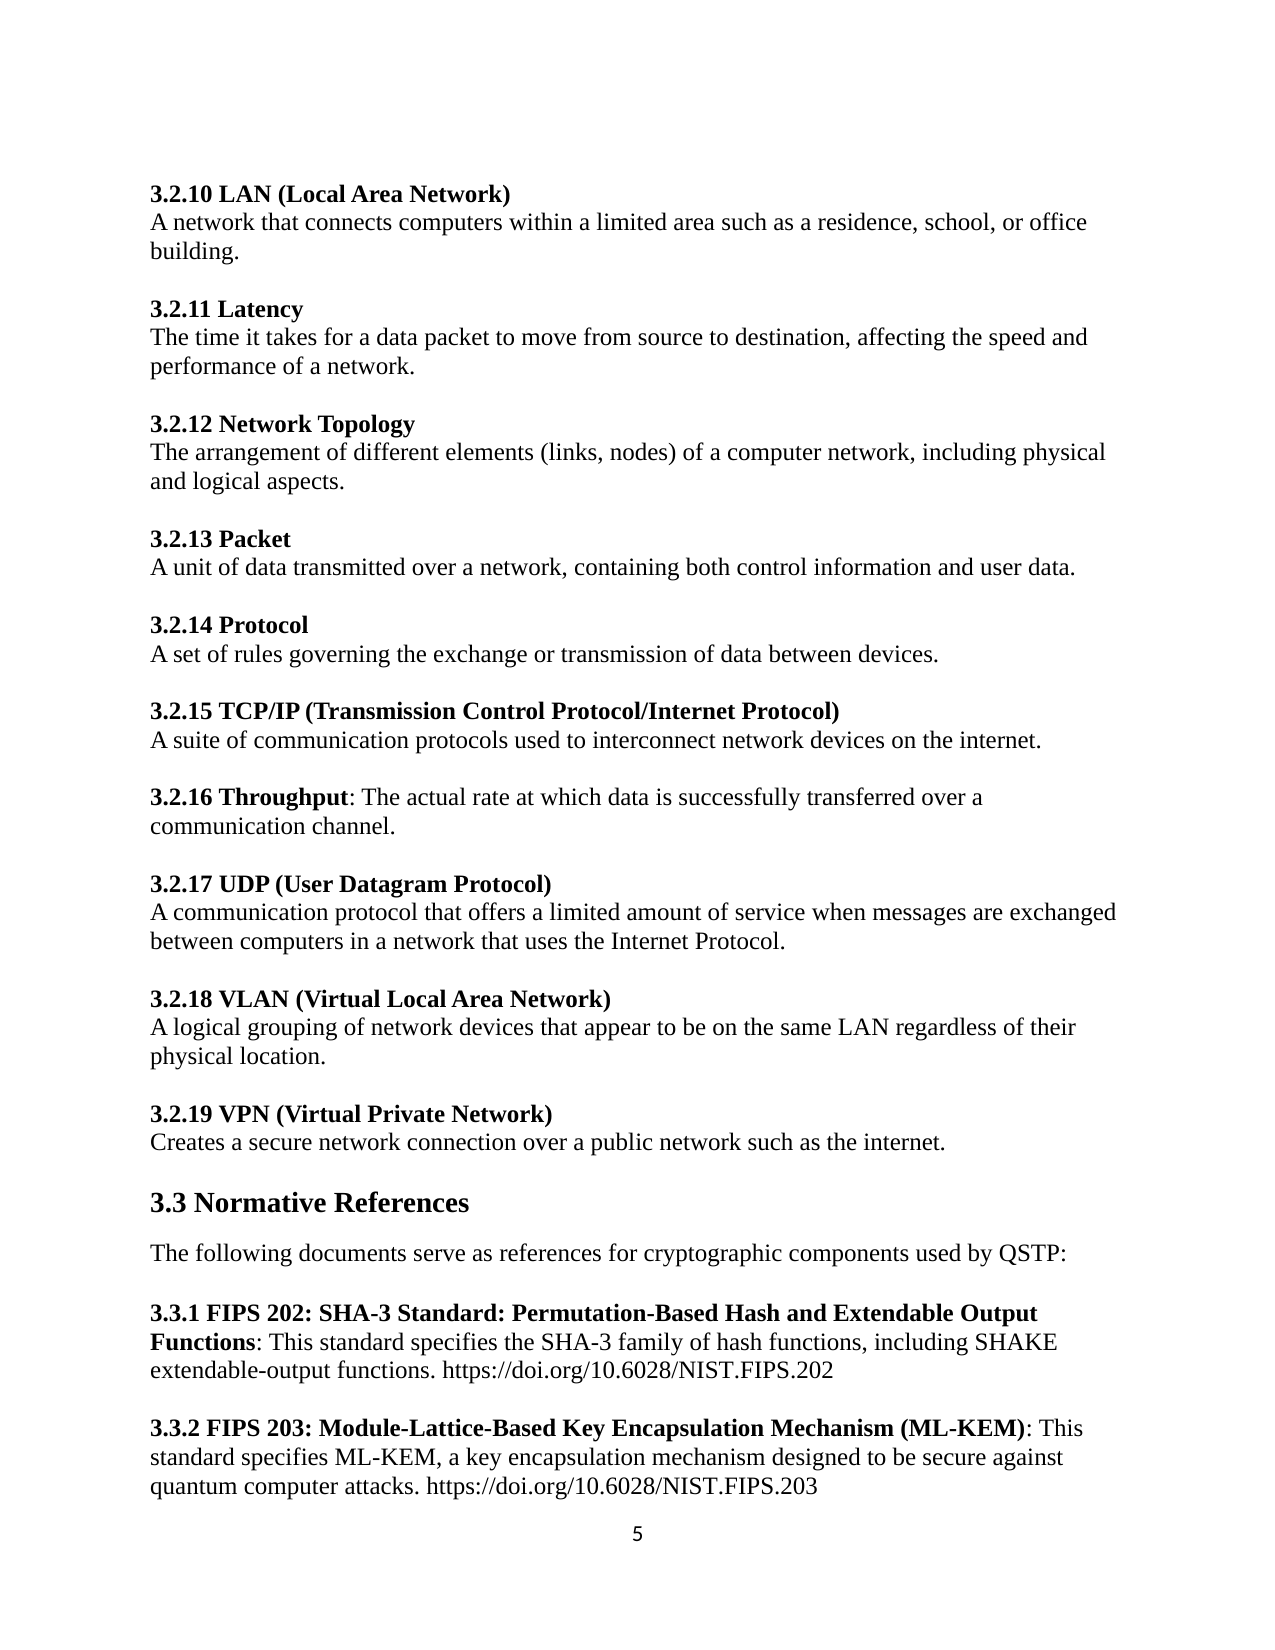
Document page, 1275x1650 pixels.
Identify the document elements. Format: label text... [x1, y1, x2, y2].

text 3.2.11 Latency [150, 294, 1125, 322]
text A logical grouping of network devices that appear to be on the same LAN regardless of their physical location. [150, 1012, 1125, 1070]
text 3.2.13 Packet [150, 524, 1125, 552]
text 3.2.19 VPN (Virtual Private Network) [150, 1099, 1125, 1127]
text The time it takes for a data packet to move from source to destination, affecting the speed and performance of a network. [150, 322, 1125, 380]
text 3.2.18 VLAN (Virtual Local Area Network) [150, 984, 1125, 1012]
text A set of rules governing the exchange or transmission of data between devices. [150, 639, 1125, 667]
text Creates a secure network connection over a public network such as the internet. [150, 1127, 1125, 1156]
text 3.3.1 FIPS 202: SHA-3 Standard: Permutation-Based Hash and Extendable Output Functions: This standard specifies the SHA-3 family of hash functions, including SHAKE extendable-output functions. https://doi.org/10.6028/NIST.FIPS.202 [150, 1298, 1125, 1384]
text 3.3.2 FIPS 203: Module-Lattice-Based Key Encapsulation Mechanism (ML-KEM): This standard specifies ML-KEM, a key encapsulation mechanism designed to be secure against quantum computer attacks. https://doi.org/10.6028/NIST.FIPS.203 [150, 1413, 1125, 1500]
text 3.2.10 LAN (Local Area Network) [150, 179, 1125, 207]
text The arrangement of different elements (links, nodes) of a computer network, including physical and logical aspects. [150, 437, 1125, 495]
text A communication protocol that offers a limited amount of service when messages are exchanged between computers in a network that uses the Internet Protocol. [150, 897, 1125, 955]
text 3.3 Normative References [150, 1185, 1125, 1218]
text 3.2.12 Network Topology [150, 409, 1125, 437]
text 3.2.15 TCP/IP (Transmission Control Protocol/Internet Protocol) [150, 696, 1125, 725]
text 3.2.17 UDP (User Datagram Protocol) [150, 869, 1125, 897]
text 3.2.14 Protocol [150, 610, 1125, 639]
text A unit of data transmitted over a network, containing both control information and user data. [150, 552, 1125, 581]
text A suite of communication protocols used to interconnect network devices on the internet. [150, 725, 1125, 754]
text 3.2.16 Throughput: The actual rate at which data is successfully transferred over a communication channel. [150, 782, 1125, 840]
text A network that connects computers within a limited area such as a residence, school, or office building. [150, 207, 1125, 265]
text The following documents serve as references for cryptographic components used by QSTP: [150, 1238, 1125, 1267]
